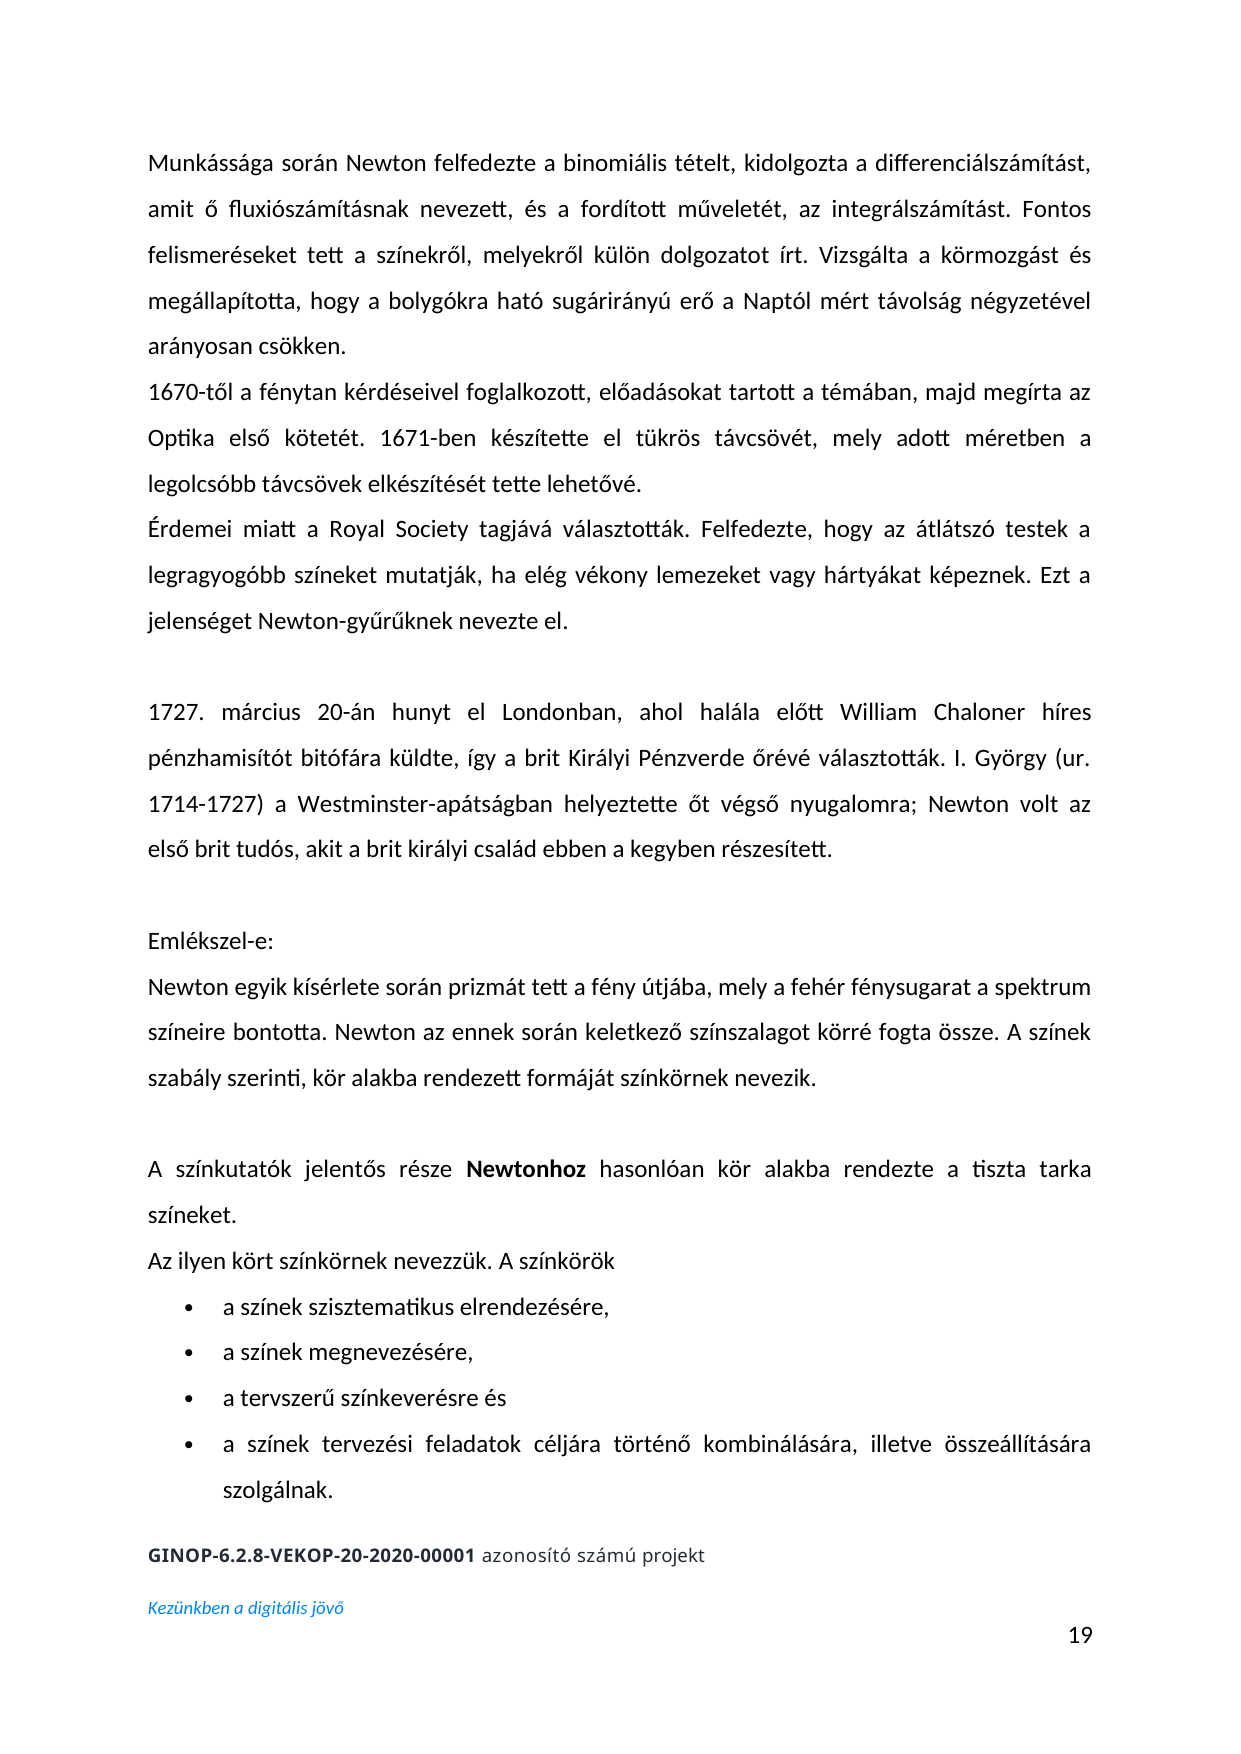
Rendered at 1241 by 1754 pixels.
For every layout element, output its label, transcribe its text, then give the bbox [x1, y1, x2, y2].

text Érdemei miatt a Royal Society tagjává választották. Felfedezte, hogy az átlátszó testek a legragyogóbb színeket mutatják, ha elég vékony lemezeket vagy hártyákat képeznek. Ezt a jelenséget Newton-gyűrűknek nevezte el. [148, 513, 1093, 635]
text Emlékszel-e: [148, 925, 1093, 956]
list a színek szisztematikus elrendezésére, [185, 1291, 1093, 1321]
text Az ilyen kört színkörnek nevezzük. A színkörök [148, 1245, 1093, 1276]
text A színkutatók jelentős része Newtonhoz hasonlóan kör alakba rendezte a tiszta tarka színeket. [148, 1154, 1093, 1230]
list a színek tervezési feladatok céljára történő kombinálására, illetve összeállítására szolgálnak. [185, 1428, 1093, 1504]
text Munkássága során Newton felfedezte a binomiális tételt, kidolgozta a differenciálszámítást, amit ő fluxiószámításnak nevezett, és a fordított műveletét, az integrálszámítást. Fontos felismeréseket tett a színekről, melyekről külön dolgozatot írt. Vizsgálta a körmozgást és megállapította, hogy a bolygókra ható sugárirányú erő a Naptól mért távolság négyzetével arányosan csökken. [148, 148, 1093, 361]
list a színek megnevezésére, [185, 1337, 1093, 1367]
text Newton egyik kísérlete során prizmát tett a fény útjába, mely a fehér fénysugarat a spektrum színeire bontotta. Newton az ennek során keletkező színszalagot körré fogta össze. A színek szabály szerinti, kör alakba rendezett formáját színkörnek nevezik. [148, 971, 1093, 1093]
list a tervszerű színkeverésre és [185, 1382, 1093, 1413]
text 1727. március 20-án hunyt el Londonban, ahol halála előtt William Chaloner híres pénzhamisítót bitófára küldte, így a brit Királyi Pénzverde őrévé választották. I. György (ur. 1714-1727) a Westminster-apátságban helyeztette őt végső nyugalomra; Newton volt az első brit tudós, akit a brit királyi család ebben a kegyben részesített. [148, 696, 1093, 864]
text 1670-től a fénytan kérdéseivel foglalkozott, előadásokat tartott a témában, majd megírta az Optika első kötetét. 1671-ben készítette el tükrös távcsövét, mely adott méretben a legolcsóbb távcsövek elkészítését tette lehetővé. [148, 376, 1093, 498]
